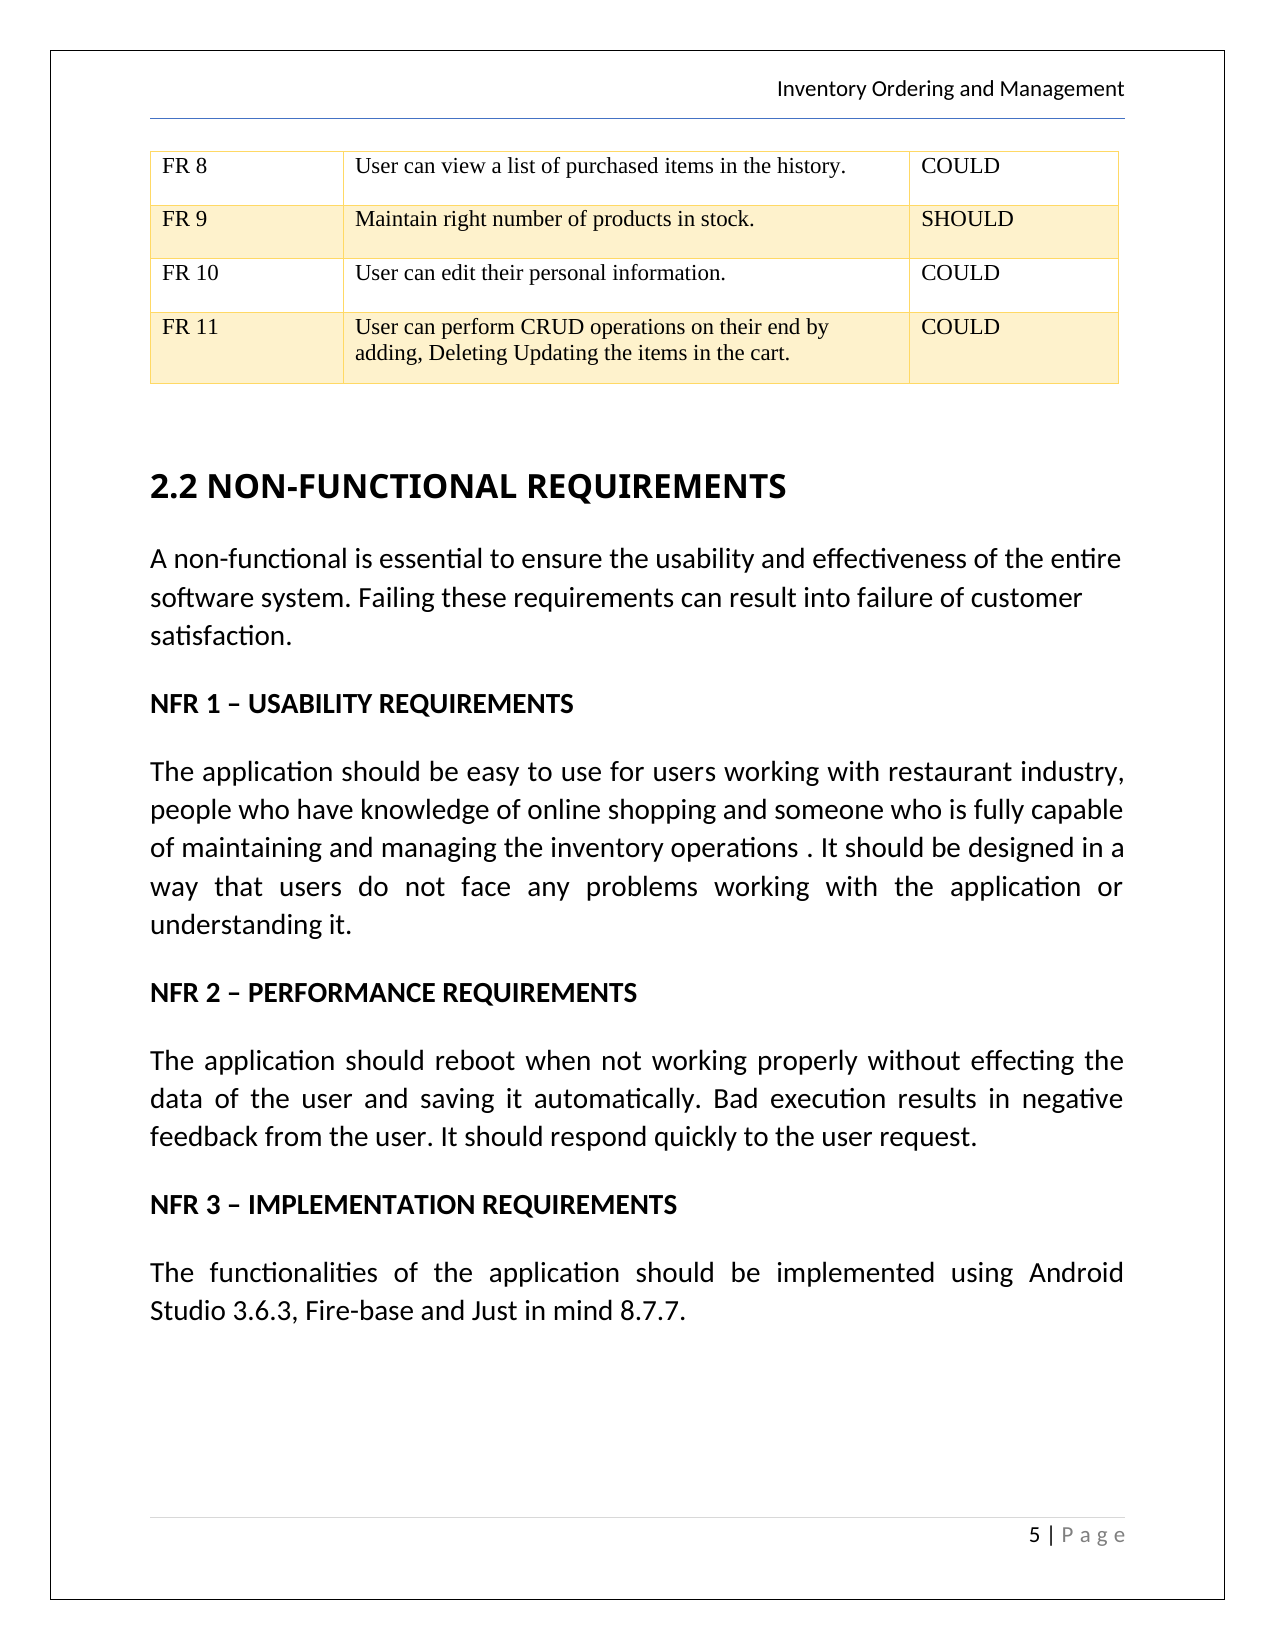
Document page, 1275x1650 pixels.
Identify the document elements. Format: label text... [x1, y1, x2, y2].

text NFR 3 – IMPLEMENTATION REQUIREMENTS [150, 1186, 1125, 1222]
table_cell COULD [910, 313, 1118, 383]
table_cell User can edit their personal information. [344, 259, 909, 312]
table_cell Maintain right number of products in stock. [344, 206, 909, 258]
text 2.2 NON-FUNCTIONAL REQUIREMENTS [150, 462, 1125, 508]
table_cell COULD [910, 152, 1118, 204]
text The application should reboot when not working properly without effecting the data of the user and saving it automatically. Bad execution results in negative feedback from the user. It should respond quickly to the user request. [150, 1042, 1125, 1154]
text The application should be easy to use for users working with restaurant industry, people who have knowledge of online shopping and someone who is fully capable of maintaining and managing the inventory operations . It should be designed in a way that users do not face any problems working with the application or understanding it. [150, 753, 1125, 942]
text The functionalities of the application should be implemented using Android Studio 3.6.3, Fire-base and Just in mind 8.7.7. [150, 1254, 1125, 1328]
table_cell User can view a list of purchased items in the history. [344, 152, 909, 204]
table_cell SHOULD [910, 206, 1118, 258]
text A non-functional is essential to ensure the usability and effectiveness of the entire software system. Failing these requirements can result into failure of customer satisfaction. [150, 541, 1125, 653]
table_cell FR 9 [151, 206, 343, 258]
text NFR 2 – PERFORMANCE REQUIREMENTS [150, 974, 1125, 1010]
table_cell COULD [910, 259, 1118, 312]
table_cell User can perform CRUD operations on their end by adding, Deleting Updating the items in the cart. [344, 313, 909, 383]
table_cell FR 10 [151, 259, 343, 312]
table_cell FR 8 [151, 152, 343, 204]
table_cell FR 11 [151, 313, 343, 383]
text NFR 1 – USABILITY REQUIREMENTS [150, 685, 1125, 721]
